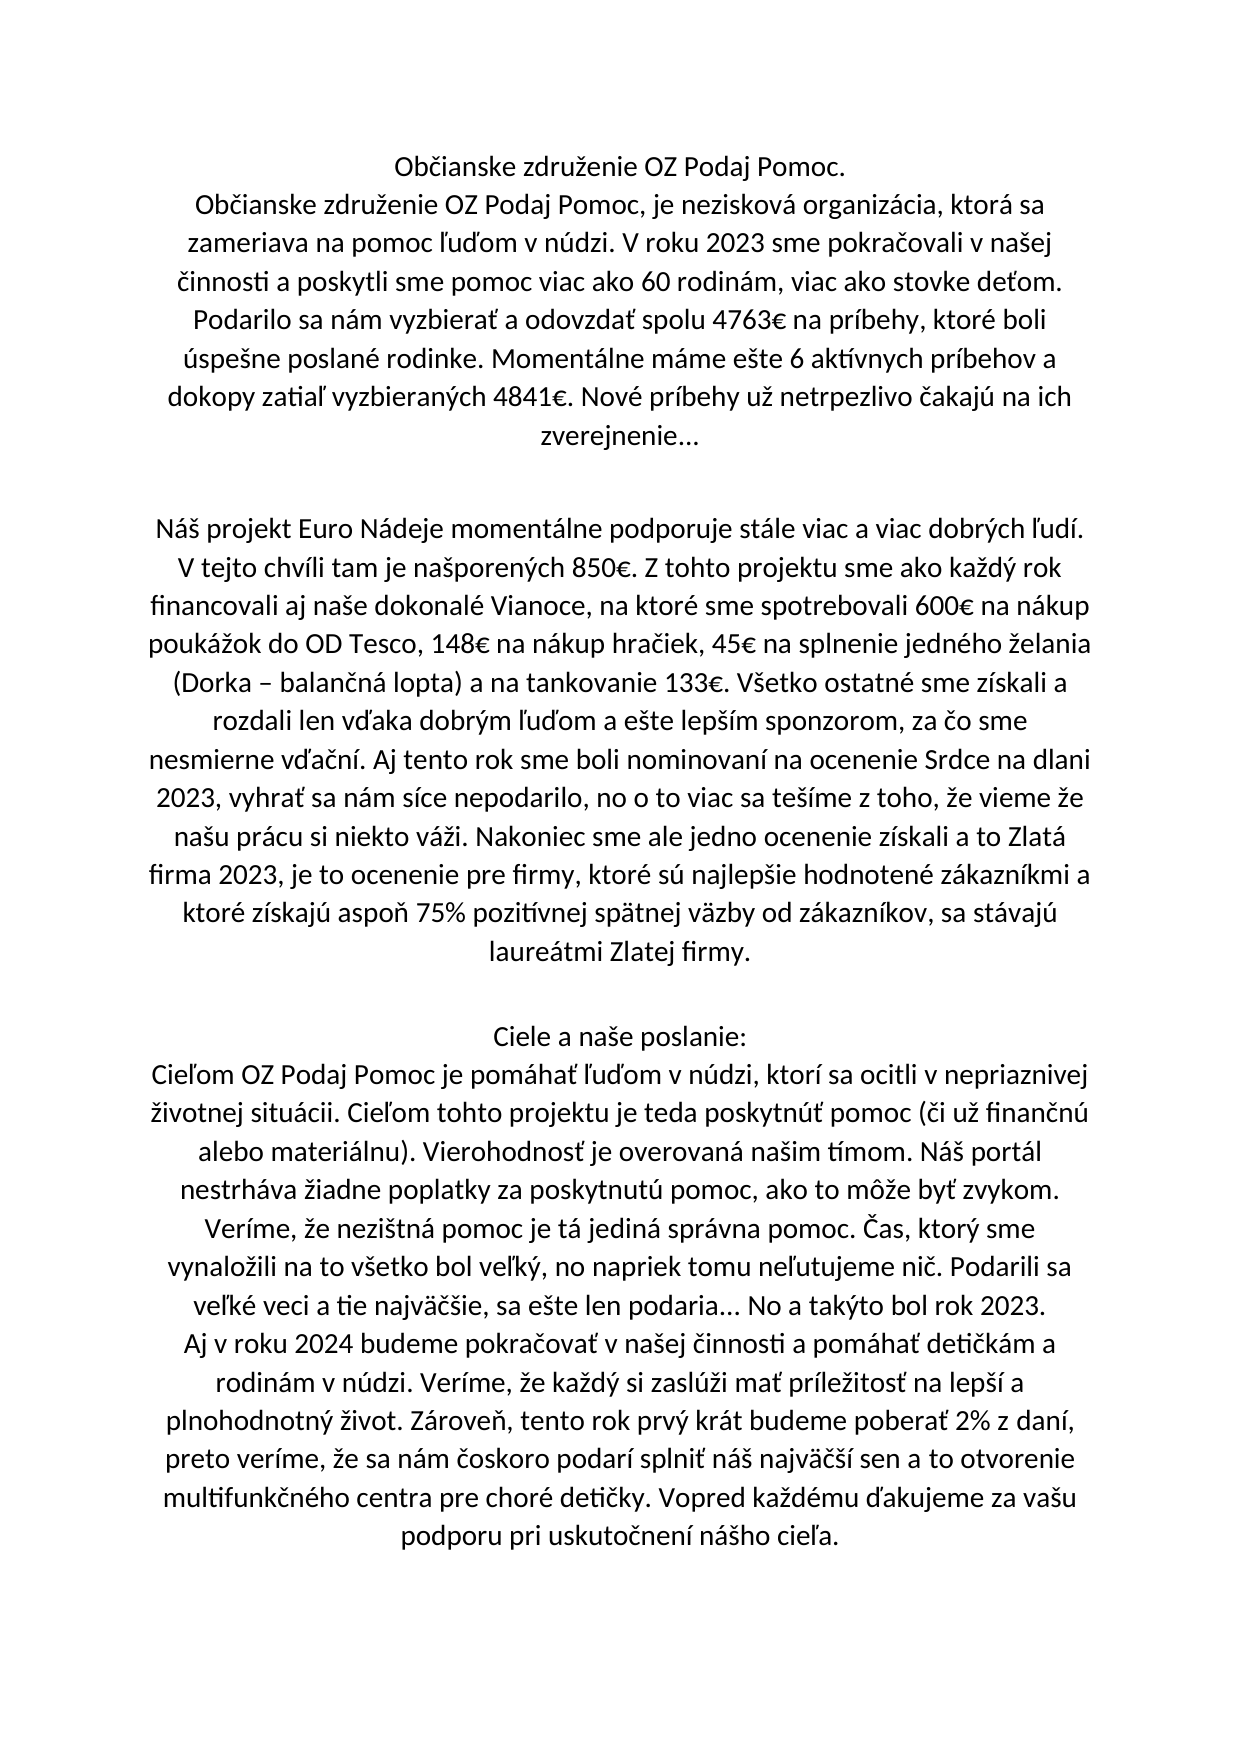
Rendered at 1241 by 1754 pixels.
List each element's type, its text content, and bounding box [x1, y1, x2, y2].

text Občianske združenie OZ Podaj Pomoc. Občianske združenie OZ Podaj Pomoc, je nezisková organizácia, ktorá sa zameriava na pomoc ľuďom v núdzi. V roku 2023 sme pokračovali v našej činnosti a poskytli sme pomoc viac ako 60 rodinám, viac ako stovke deťom. Podarilo sa nám vyzbierať a odovzdať spolu 4763€ na príbehy, ktoré boli úspešne poslané rodinke. Momentálne máme ešte 6 aktívnych príbehov a dokopy zatiaľ vyzbieraných 4841€. Nové príbehy už netrpezlivo čakajú na ich zverejnenie... [148, 148, 1093, 452]
text Náš projekt Euro Nádeje momentálne podporuje stále viac a viac dobrých ľudí. V tejto chvíli tam je našporených 850€. Z tohto projektu sme ako každý rok financovali aj naše dokonalé Vianoce, na ktoré sme spotrebovali 600€ na nákup poukážok do OD Tesco, 148€ na nákup hračiek, 45€ na splnenie jedného želania (Dorka – balančná lopta) a na tankovanie 133€. Všetko ostatné sme získali a rozdali len vďaka dobrým ľuďom a ešte lepším sponzorom, za čo sme nesmierne vďační. Aj tento rok sme boli nominovaní na ocenenie Srdce na dlani 2023, vyhrať sa nám síce nepodarilo, no o to viac sa tešíme z toho, že vieme že našu prácu si niekto váži. Nakoniec sme ale jedno ocenenie získali a to Zlatá firma 2023, je to ocenenie pre firmy, ktoré sú najlepšie hodnotené zákazníkmi a ktoré získajú aspoň 75% pozitívnej spätnej väzby od zákazníkov, sa stávajú laureátmi Zlatej firmy. [148, 472, 1093, 999]
text Ciele a naše poslanie: Cieľom OZ Podaj Pomoc je pomáhať ľuďom v núdzi, ktorí sa ocitli v nepriaznivej životnej situácii. Cieľom tohto projektu je teda poskytnúť pomoc (či už finančnú alebo materiálnu). Vierohodnosť je overovaná našim tímom. Náš portál nestrháva žiadne poplatky za poskytnutú pomoc, ako to môže byť zvykom. Veríme, že nezištná pomoc je tá jediná správna pomoc. Čas, ktorý sme vynaložili na to všetko bol veľký, no napriek tomu neľutujeme nič. Podarili sa veľké veci a tie najväčšie, sa ešte len podaria... No a takýto bol rok 2023. Aj v roku 2024 budeme pokračovať v našej činnosti a pomáhať detičkám a rodinám v núdzi. Veríme, že každý si zaslúži mať príležitosť na lepší a plnohodnotný život. Zároveň, tento rok prvý krát budeme poberať 2% z daní, preto veríme, že sa nám čoskoro podarí splniť náš najväčší sen a to otvorenie multifunkčného centra pre choré detičky. Vopred každému ďakujeme za vašu podporu pri uskutočnení nášho cieľa. [148, 1018, 1093, 1553]
